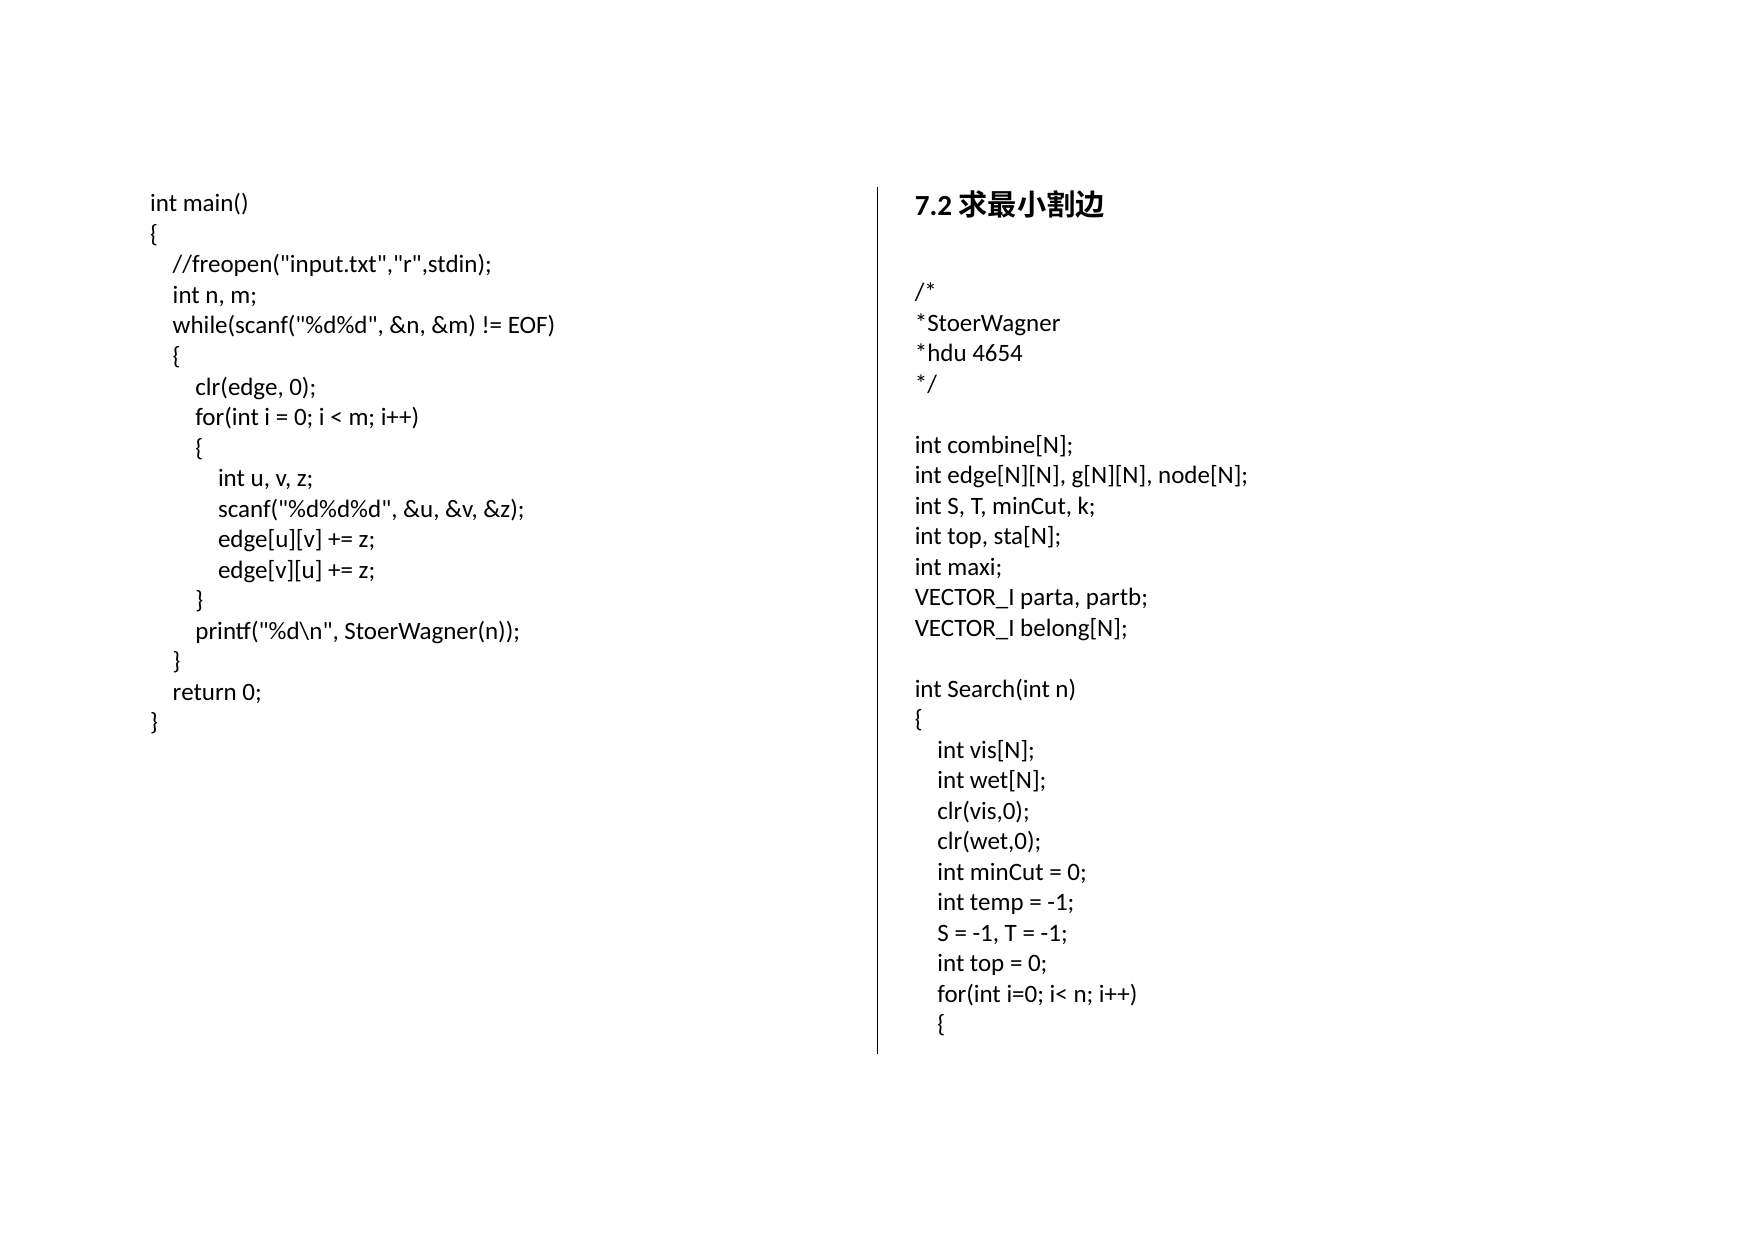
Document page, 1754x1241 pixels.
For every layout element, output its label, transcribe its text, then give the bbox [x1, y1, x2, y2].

text int wet[N]; [914, 764, 1604, 795]
text } [150, 584, 839, 615]
text for(int i = 0; i < m; i++) [150, 401, 839, 432]
text scanf("%d%d%d", &u, &v, &z); [150, 493, 839, 523]
text clr(edge, 0); [150, 371, 839, 401]
text edge[v][u] += z; [150, 554, 839, 584]
text { [150, 218, 839, 248]
text VECTOR_I parta, partb; [914, 581, 1604, 612]
text clr(wet,0); [914, 826, 1604, 856]
text int minCut = 0; [914, 856, 1604, 887]
text } [150, 706, 839, 737]
text { [914, 1009, 1604, 1039]
text { [914, 703, 1604, 734]
text int n, m; [150, 279, 839, 309]
text int top = 0; [914, 948, 1604, 978]
text { [150, 340, 839, 371]
text *hdu 4654 [914, 337, 1604, 368]
text VECTOR_I belong[N]; [914, 612, 1604, 642]
text int vis[N]; [914, 734, 1604, 764]
text int Search(int n) [914, 673, 1604, 703]
text S = -1, T = -1; [914, 917, 1604, 948]
text } [150, 645, 839, 676]
subtitle 7.2 求最小割边 [914, 187, 1604, 223]
text int combine[N]; [914, 429, 1604, 459]
text int main() [150, 187, 839, 218]
text { [150, 432, 839, 462]
text int edge[N][N], g[N][N], node[N]; [914, 459, 1604, 490]
text for(int i=0; i< n; i++) [914, 978, 1604, 1009]
text edge[u][v] += z; [150, 523, 839, 554]
text int top, sta[N]; [914, 520, 1604, 551]
text printf("%d\n", StoerWagner(n)); [150, 615, 839, 645]
text return 0; [150, 676, 839, 706]
text int S, T, minCut, k; [914, 490, 1604, 520]
text //freopen("input.txt","r",stdin); [150, 248, 839, 279]
text int u, v, z; [150, 462, 839, 493]
text */ [914, 368, 1604, 398]
text /* [914, 276, 1604, 307]
text int temp = -1; [914, 887, 1604, 917]
text int maxi; [914, 551, 1604, 581]
text *StoerWagner [914, 307, 1604, 337]
text while(scanf("%d%d", &n, &m) != EOF) [150, 309, 839, 340]
text clr(vis,0); [914, 795, 1604, 826]
